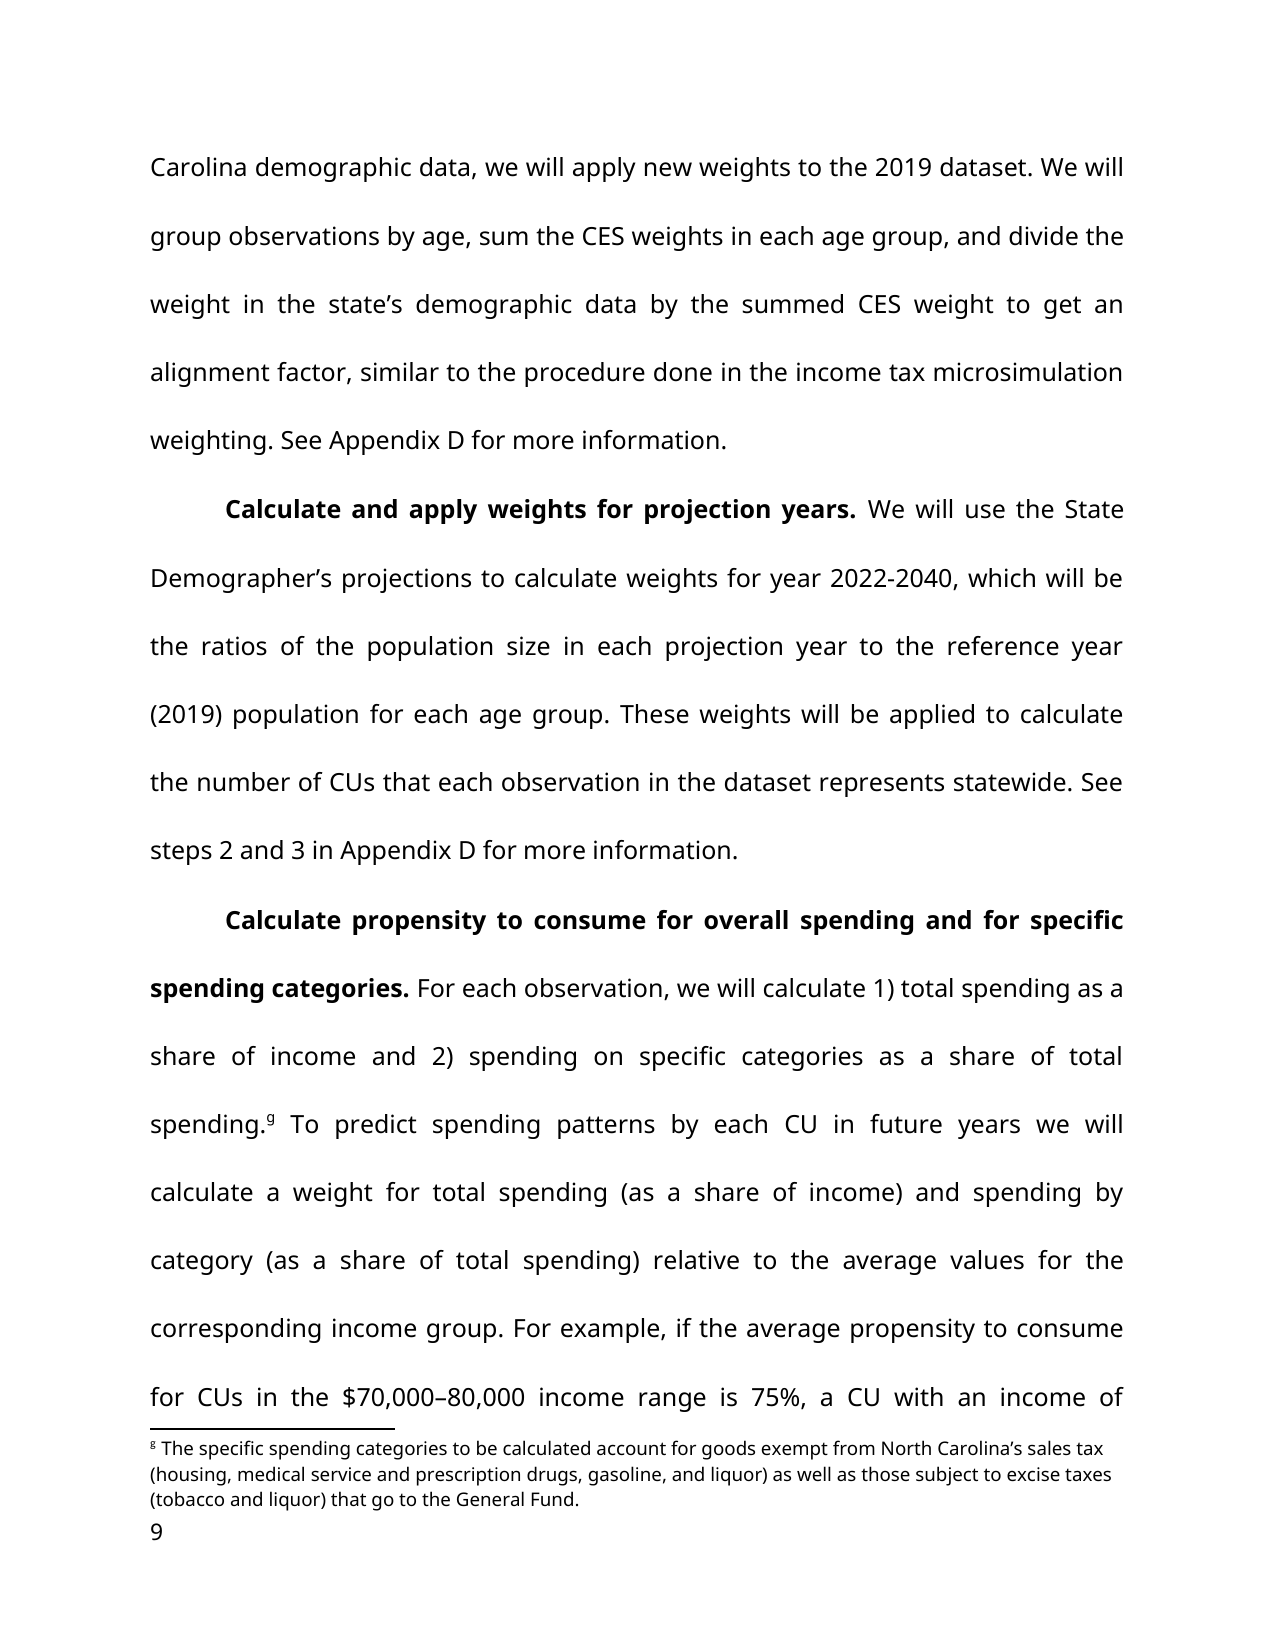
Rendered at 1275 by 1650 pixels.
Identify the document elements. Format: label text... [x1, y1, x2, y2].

text Calculate and apply weights for projection years. We will use the State Demographer’s projections to calculate weights for year 2022-2040, which will be the ratios of the population size in each projection year to the reference year (2019) population for each age group. These weights will be applied to calculate the number of CUs that each observation in the dataset represents statewide. See steps 2 and 3 in Appendix D for more information. [150, 492, 1125, 867]
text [150, 902, 1125, 1413]
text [150, 150, 1125, 457]
